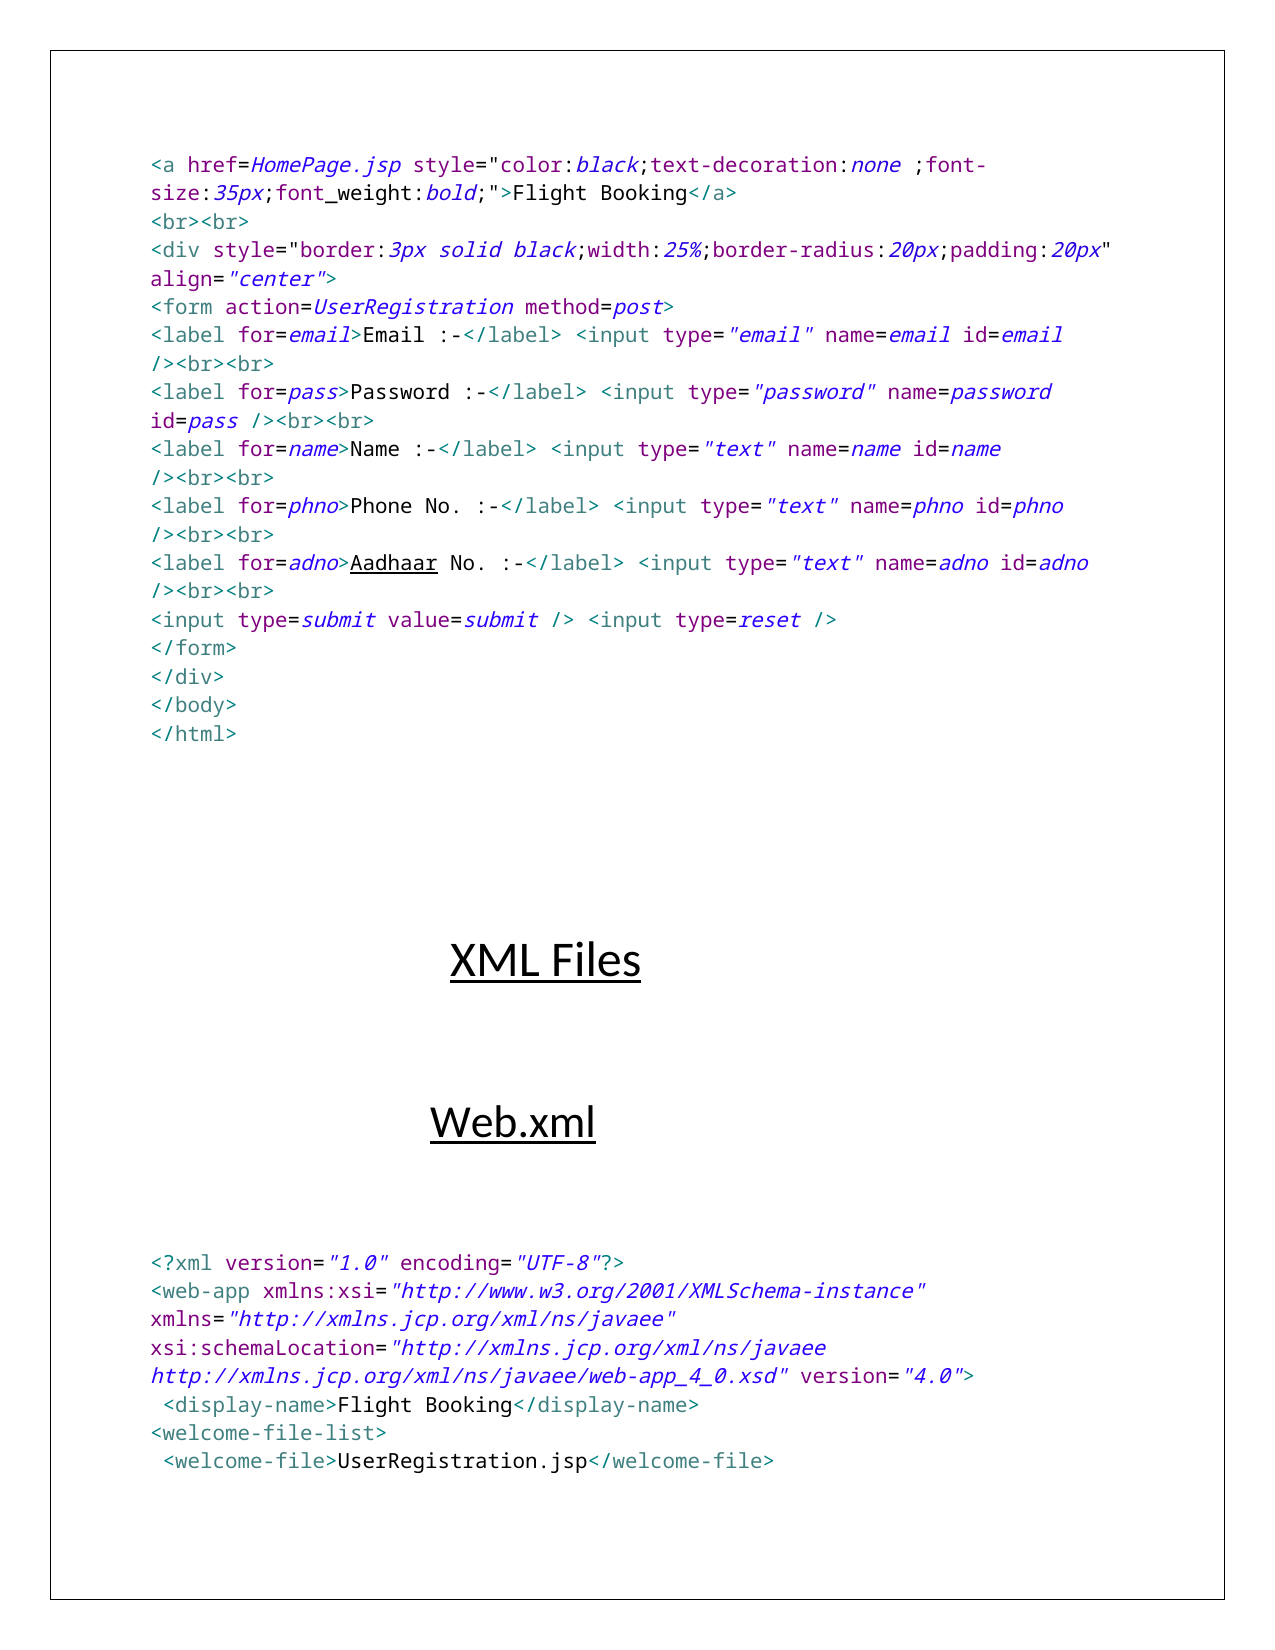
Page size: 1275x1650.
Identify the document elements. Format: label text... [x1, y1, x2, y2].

text </div> [150, 662, 1125, 690]
text http://xmlns.jcp.org/xml/ns/javaee/web-app_4_0.xsd" version="4.0"> [150, 1361, 1125, 1390]
text <label for=pass>Password :-</label> <input type="password" name=password [150, 377, 1125, 406]
text <br><br> [150, 207, 1125, 235]
text <label for=adno>Aadhaar No. :-</label> <input type="text" name=adno id=adno [150, 548, 1125, 577]
text /><br><br> [150, 520, 1125, 548]
text /><br><br> [150, 349, 1125, 377]
text /><br><br> [150, 463, 1125, 491]
text <?xml version="1.0" encoding="UTF-8"?> [150, 1248, 1125, 1276]
text <a href=HomePage.jsp style="color:black;text-decoration:none ;font-size:35px;font_weight:bold;">Flight Booking</a> [150, 150, 1125, 207]
text <input type=submit value=submit /> <input type=reset /> [150, 605, 1125, 633]
text </body> [150, 690, 1125, 719]
text id=pass /><br><br> [150, 406, 1125, 434]
text align="center"> [150, 264, 1125, 292]
text xmlns="http://xmlns.jcp.org/xml/ns/javaee" [150, 1304, 1125, 1333]
text <welcome-file>UserRegistration.jsp</welcome-file> [150, 1447, 1125, 1475]
text /><br><br> [150, 577, 1125, 605]
text <form action=UserRegistration method=post> [150, 292, 1125, 321]
text </html> [150, 719, 1125, 747]
text XML Files [150, 928, 1125, 989]
text <web-app xmlns:xsi="http://www.w3.org/2001/XMLSchema-instance" [150, 1276, 1125, 1304]
text Web.xml [150, 1093, 1125, 1149]
text <label for=email>Email :-</label> <input type="email" name=email id=email [150, 321, 1125, 349]
text </form> [150, 633, 1125, 662]
text <label for=name>Name :-</label> <input type="text" name=name id=name [150, 434, 1125, 463]
text <div style="border:3px solid black;width:25%;border-radius:20px;padding:20px" [150, 235, 1125, 264]
text <welcome-file-list> [150, 1418, 1125, 1447]
text xsi:schemaLocation="http://xmlns.jcp.org/xml/ns/javaee [150, 1333, 1125, 1361]
text <display-name>Flight Booking</display-name> [150, 1390, 1125, 1418]
text <label for=phno>Phone No. :-</label> <input type="text" name=phno id=phno [150, 491, 1125, 520]
